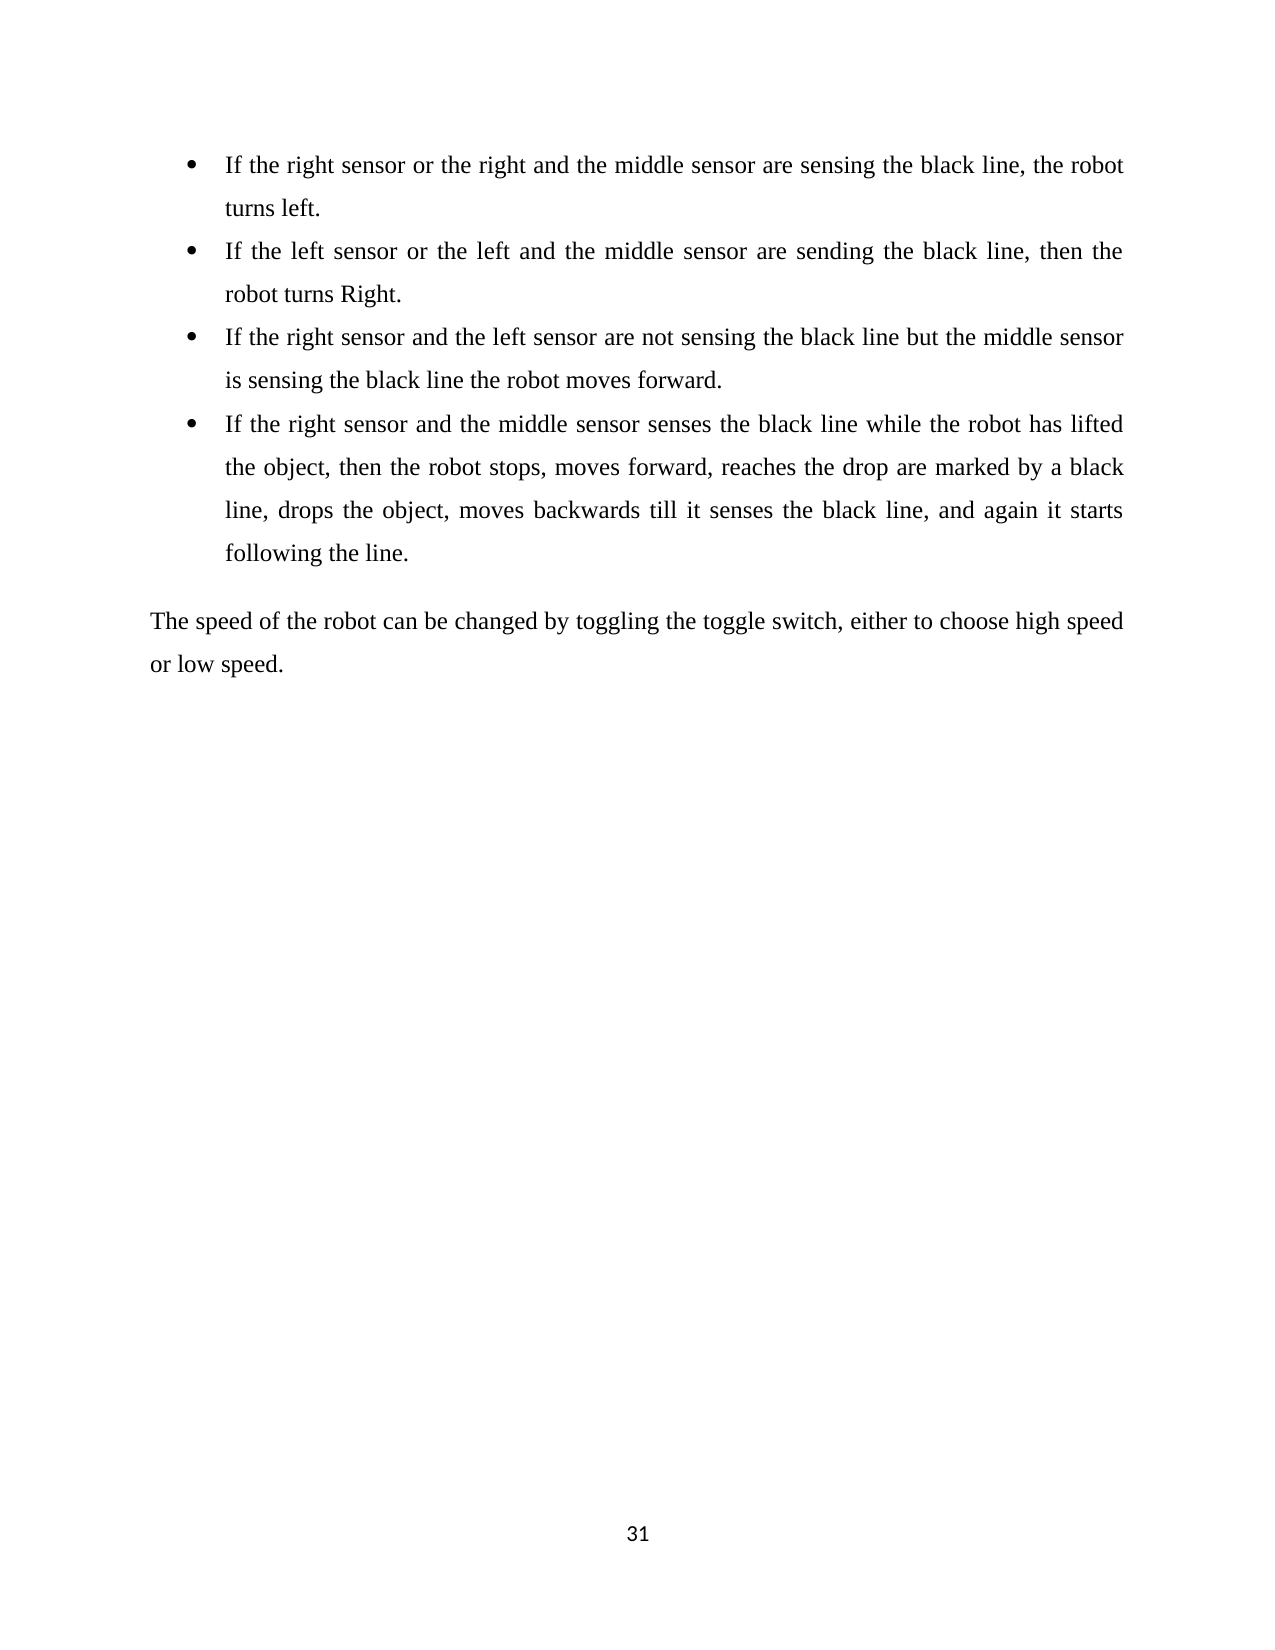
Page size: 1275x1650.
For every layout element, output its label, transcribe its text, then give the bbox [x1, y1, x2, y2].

list If the right sensor and the left sensor are not sensing the black line but the middle sensor is sensing the black line the robot moves forward. [187, 322, 1125, 394]
text The speed of the robot can be changed by toggling the toggle switch, either to choose high speed or low speed. [150, 606, 1125, 678]
list If the right sensor and the middle sensor senses the black line while the robot has lifted the object, then the robot stops, moves forward, reaches the drop are marked by a black line, drops the object, moves backwards till it senses the black line, and again it starts following the line. [187, 409, 1125, 567]
list If the left sensor or the left and the middle sensor are sending the black line, then the robot turns Right. [187, 236, 1125, 308]
list If the right sensor or the right and the middle sensor are sensing the black line, the robot turns left. [187, 150, 1125, 222]
